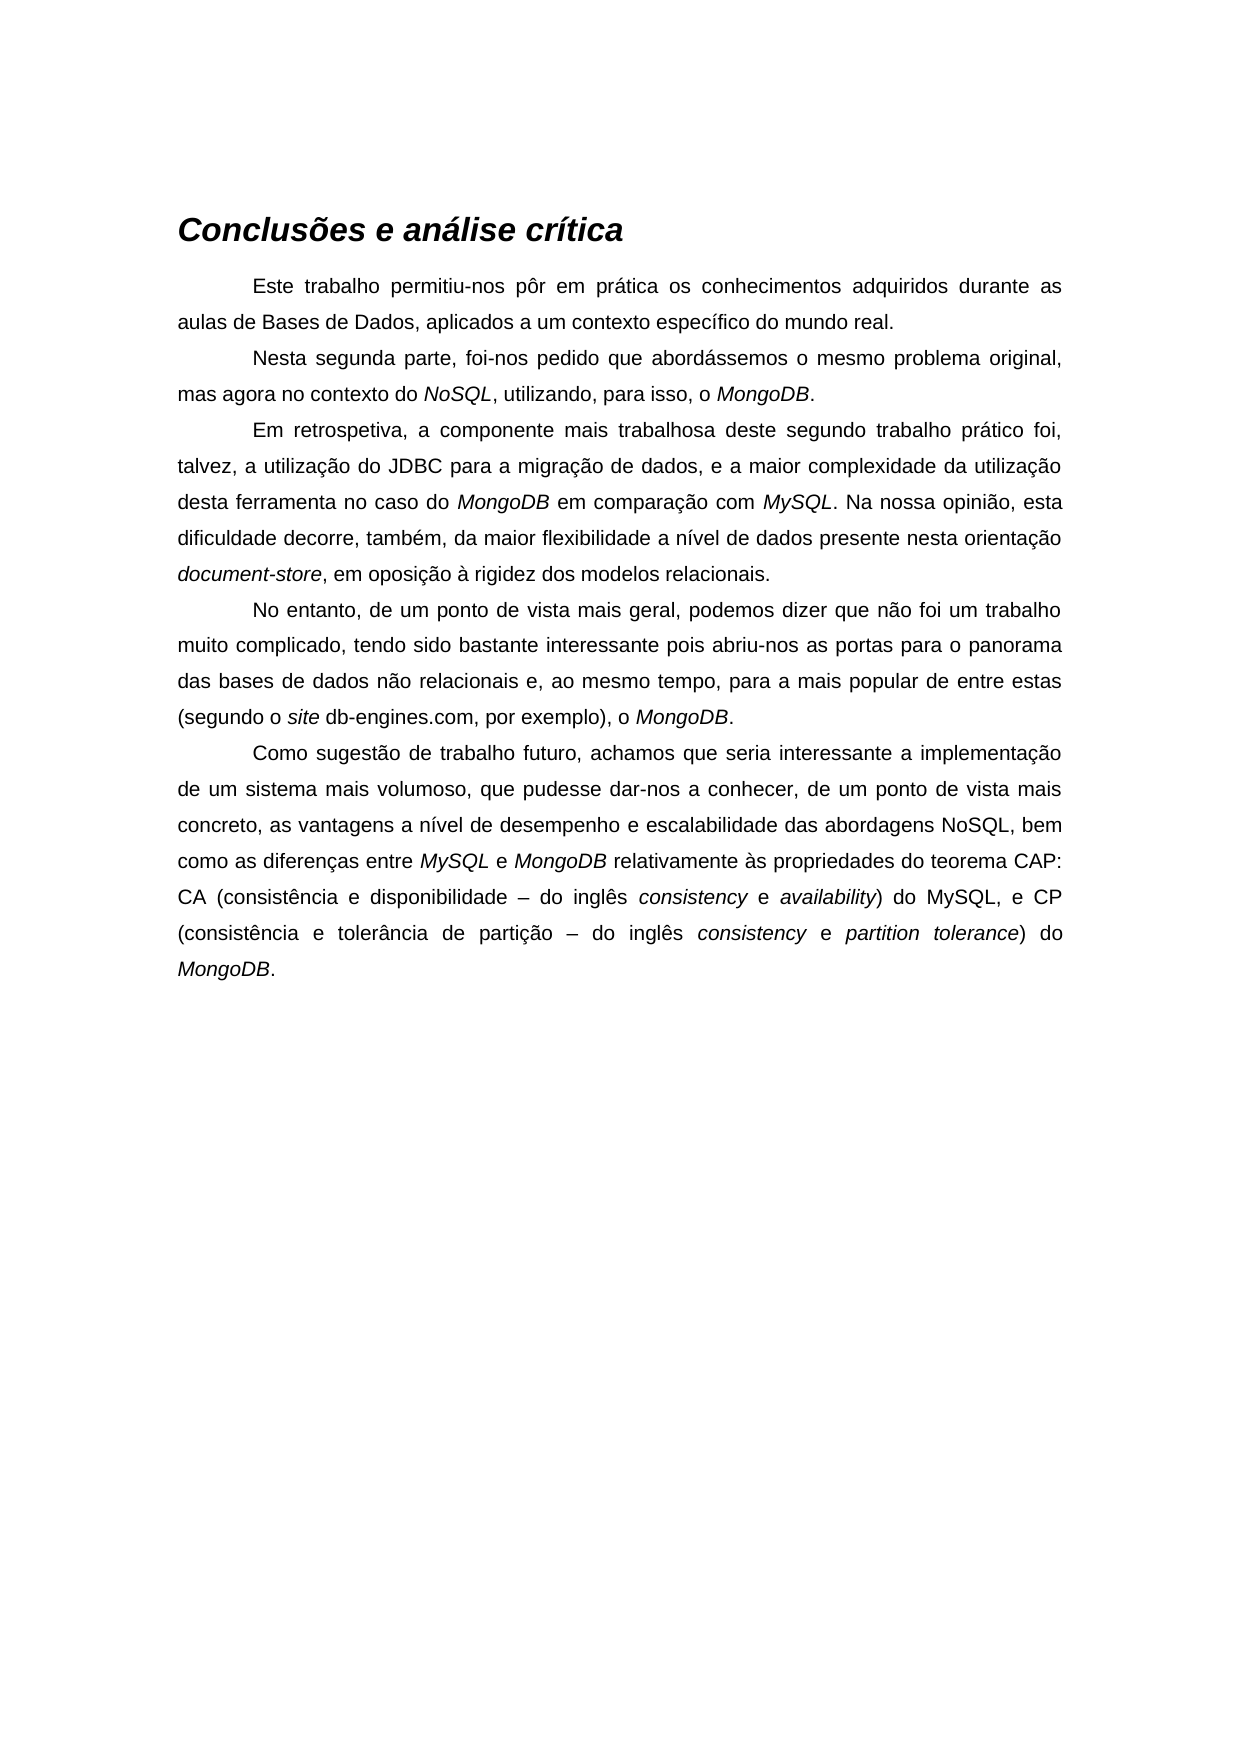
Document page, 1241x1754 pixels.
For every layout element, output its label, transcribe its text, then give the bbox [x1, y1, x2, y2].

text Este trabalho permitiu-nos pôr em prática os conhecimentos adquiridos durante as aulas de Bases de Dados, aplicados a um contexto específico do mundo real. [177, 274, 1063, 334]
text No entanto, de um ponto de vista mais geral, podemos dizer que não foi um trabalho muito complicado, tendo sido bastante interessante pois abriu-nos as portas para o panorama das bases de dados não relacionais e, ao mesmo tempo, para a mais popular de entre estas (segundo o site db-engines.com, por exemplo), o MongoDB. [177, 597, 1063, 729]
subtitle Conclusões e análise crítica [177, 210, 1063, 248]
text Em retrospetiva, a componente mais trabalhosa deste segundo trabalho prático foi, talvez, a utilização do JDBC para a migração de dados, e a maior complexidade da utilização desta ferramenta no caso do MongoDB em comparação com MySQL. Na nossa opinião, esta dificuldade decorre, também, da maior flexibilidade a nível de dados presente nesta orientação document-store, em oposição à rigidez dos modelos relacionais. [177, 418, 1063, 585]
text Nesta segunda parte, foi-nos pedido que abordássemos o mesmo problema original, mas agora no contexto do NoSQL, utilizando, para isso, o MongoDB. [177, 346, 1063, 406]
text Como sugestão de trabalho futuro, achamos que seria interessante a implementação de um sistema mais volumoso, que pudesse dar-nos a conhecer, de um ponto de vista mais concreto, as vantagens a nível de desempenho e escalabilidade das abordagens NoSQL, bem como as diferenças entre MySQL e MongoDB relativamente às propriedades do teorema CAP: CA (consistência e disponibilidade – do inglês consistency e availability) do MySQL, e CP (consistência e tolerância de partição – do inglês consistency e partition tolerance) do MongoDB. [177, 741, 1063, 981]
